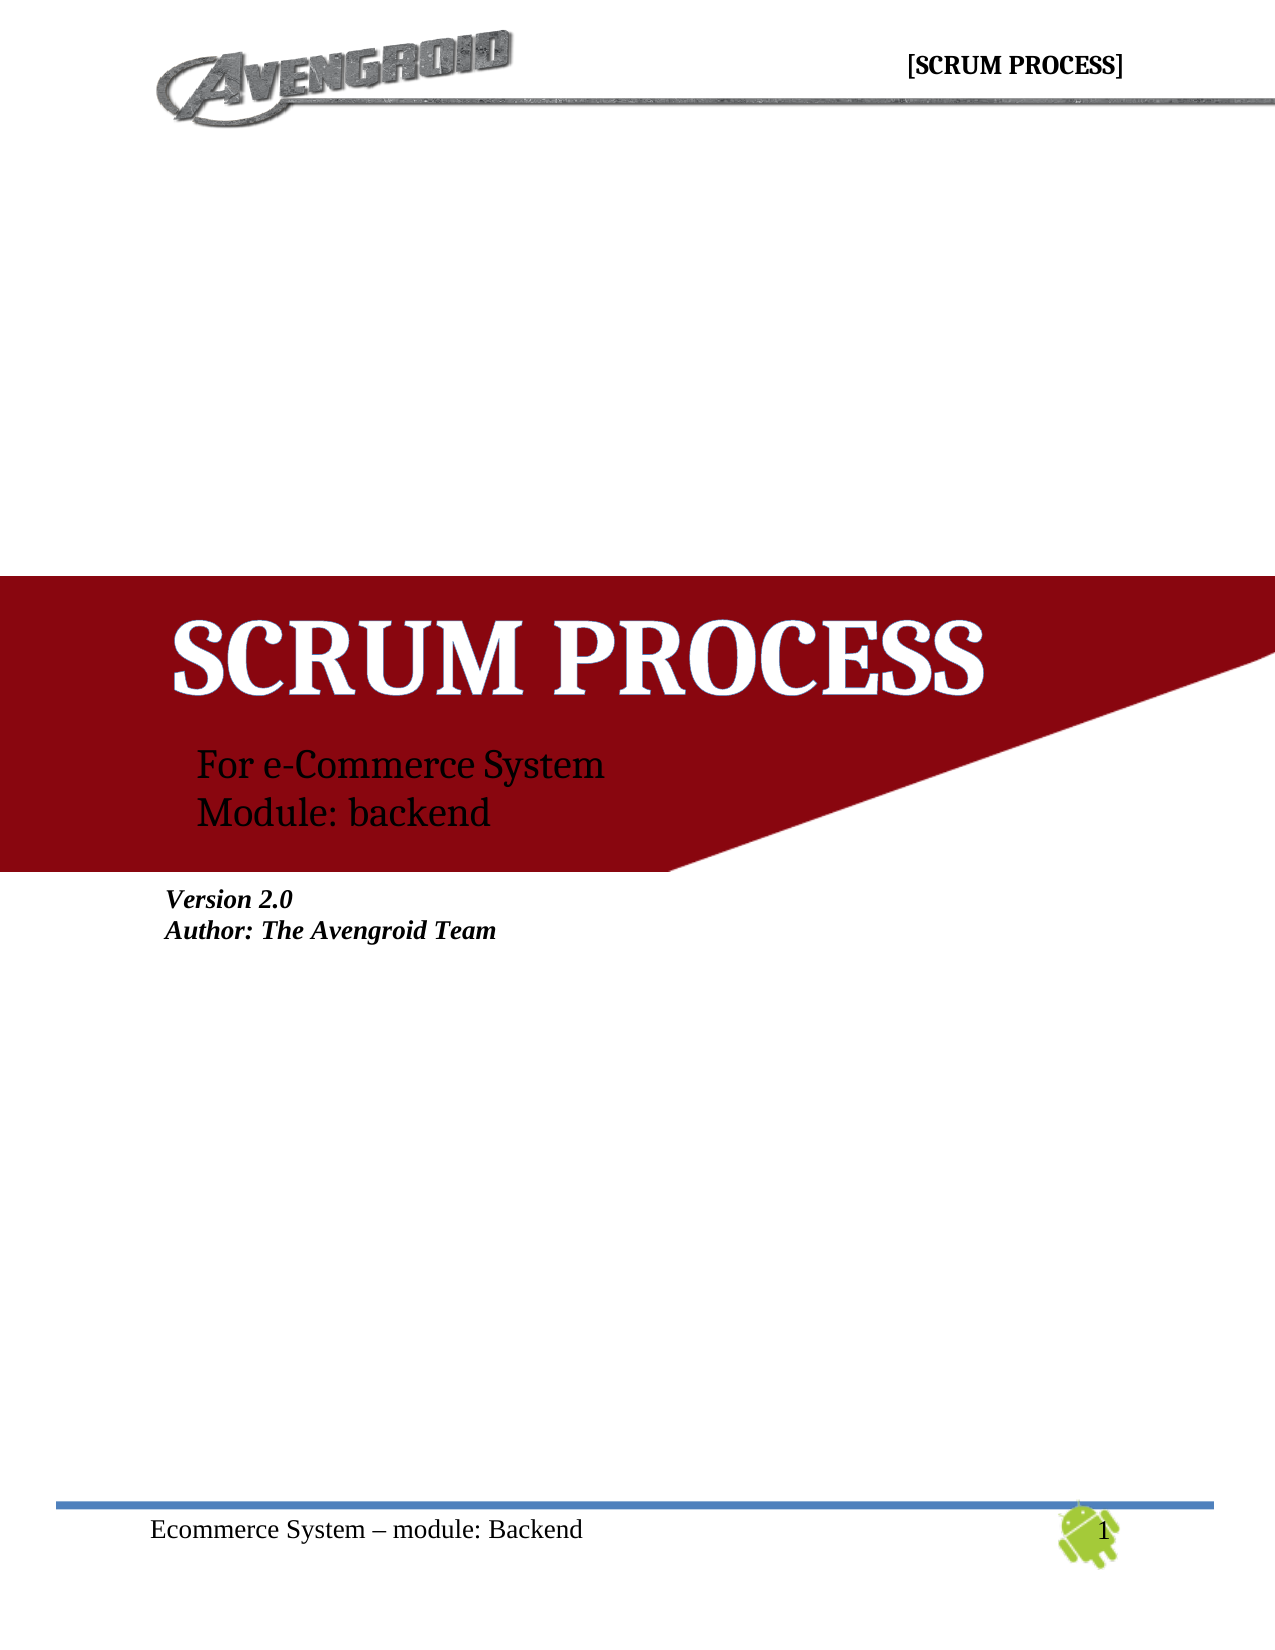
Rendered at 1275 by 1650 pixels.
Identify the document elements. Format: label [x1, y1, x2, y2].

picture [0, 576, 1275, 872]
picture [1057, 1499, 1121, 1573]
picture [154, 27, 1275, 129]
